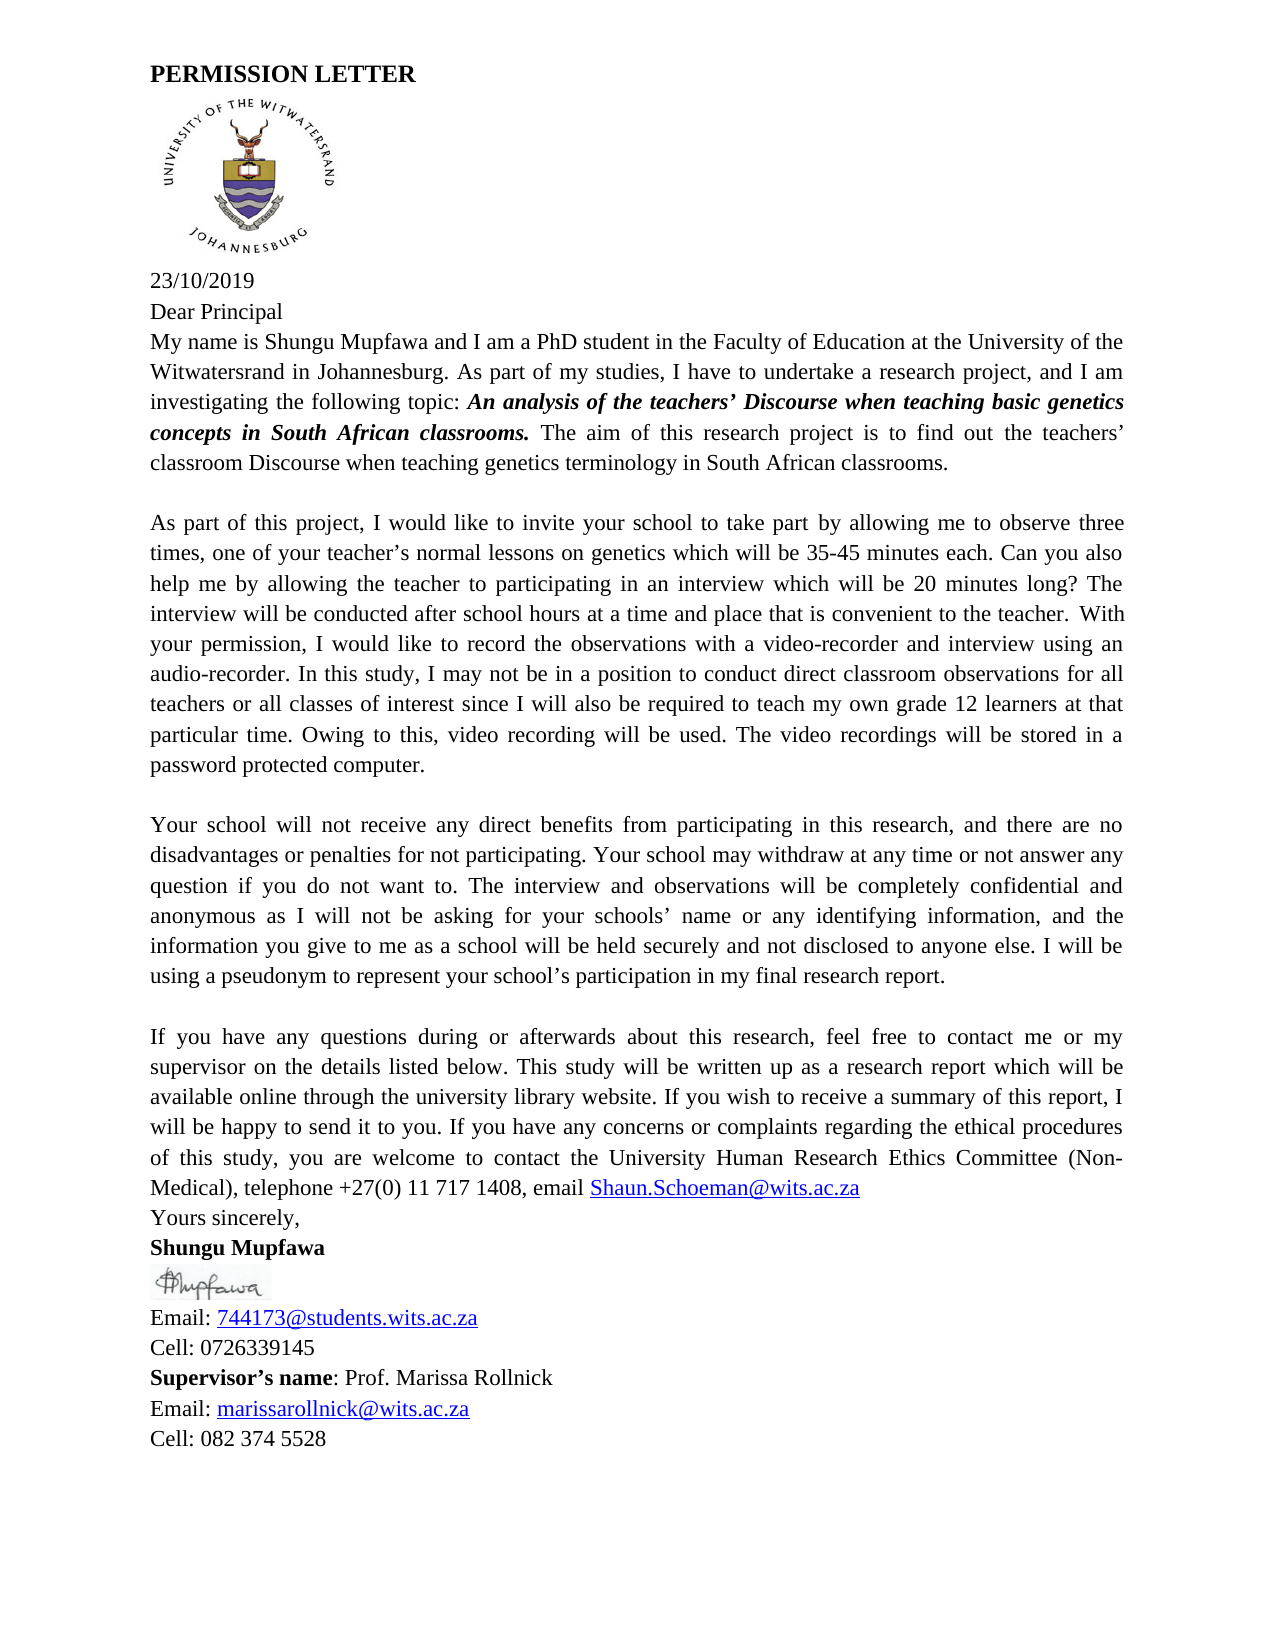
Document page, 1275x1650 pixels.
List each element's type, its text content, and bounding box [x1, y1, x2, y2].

text Cell: 082 374 5528 [150, 1425, 1125, 1451]
text Dear Principal [150, 298, 1125, 324]
text Cell: 0726339145 [150, 1334, 1125, 1361]
text Supervisor’s name: Prof. Marissa Rollnick [150, 1364, 1125, 1391]
text Yours sincerely, [150, 1204, 1125, 1230]
text My name is Shungu Mupfawa and I am a PhD student in the Faculty of Education at the University of the Witwatersrand in Johannesburg. As part of my studies, I have to undertake a research project, and I am investigating the following topic: An analysis of the teachers’ Discourse when teaching basic genetics concepts in South African classrooms. The aim of this research project is to find out the teachers’ classroom Discourse when teaching genetics terminology in South African classrooms. [150, 328, 1125, 475]
text Your school will not receive any direct benefits from participating in this research, and there are no disadvantages or penalties for not participating. Your school may withdraw at any time or not answer any question if you do not want to. The interview and observations will be completely confidential and anonymous as I will not be asking for your schools’ name or any identifying information, and the information you give to me as a school will be held securely and not disclosed to anyone else. I will be using a pseudonym to represent your school’s participation in my final research report. [150, 811, 1125, 989]
text Email: marissarollnick@wits.ac.za [150, 1395, 1125, 1421]
text Email: 744173@students.wits.ac.za [150, 1304, 1125, 1330]
text As part of this project, I would like to invite your school to take part by allowing me to observe three times, one of your teacher’s normal lessons on genetics which will be 35-45 minutes each. Can you also help me by allowing the teacher to participating in an interview which will be 20 minutes long? The interview will be conducted after school hours at a time and place that is convenient to the teacher. With your permission, I would like to record the observations with a video-recorder and interview using an audio-recorder. In this study, I may not be in a position to conduct direct classroom observations for all teachers or all classes of interest since I will also be required to teach my own grade 12 learners at that particular time. Owing to this, video recording will be used. The video recordings will be stored in a password protected computer. [150, 509, 1125, 777]
text Shungu Mupfawa [150, 1234, 1125, 1261]
text PERMISSION LETTER [150, 59, 1125, 88]
text 23/10/2019 [150, 268, 1125, 294]
picture [150, 1264, 272, 1300]
picture [150, 92, 346, 264]
text If you have any questions during or afterwards about this research, feel free to contact me or my supervisor on the details listed below. This study will be written up as a research report which will be available online through the university library website. If you wish to receive a summary of this report, I will be happy to send it to you. If you have any concerns or complaints regarding the ethical procedures of this study, you are welcome to contact the University Human Research Ethics Committee (Non-Medical), telephone +27(0) 11 717 1408, email Shaun.Schoeman@wits.ac.za [150, 1023, 1125, 1200]
